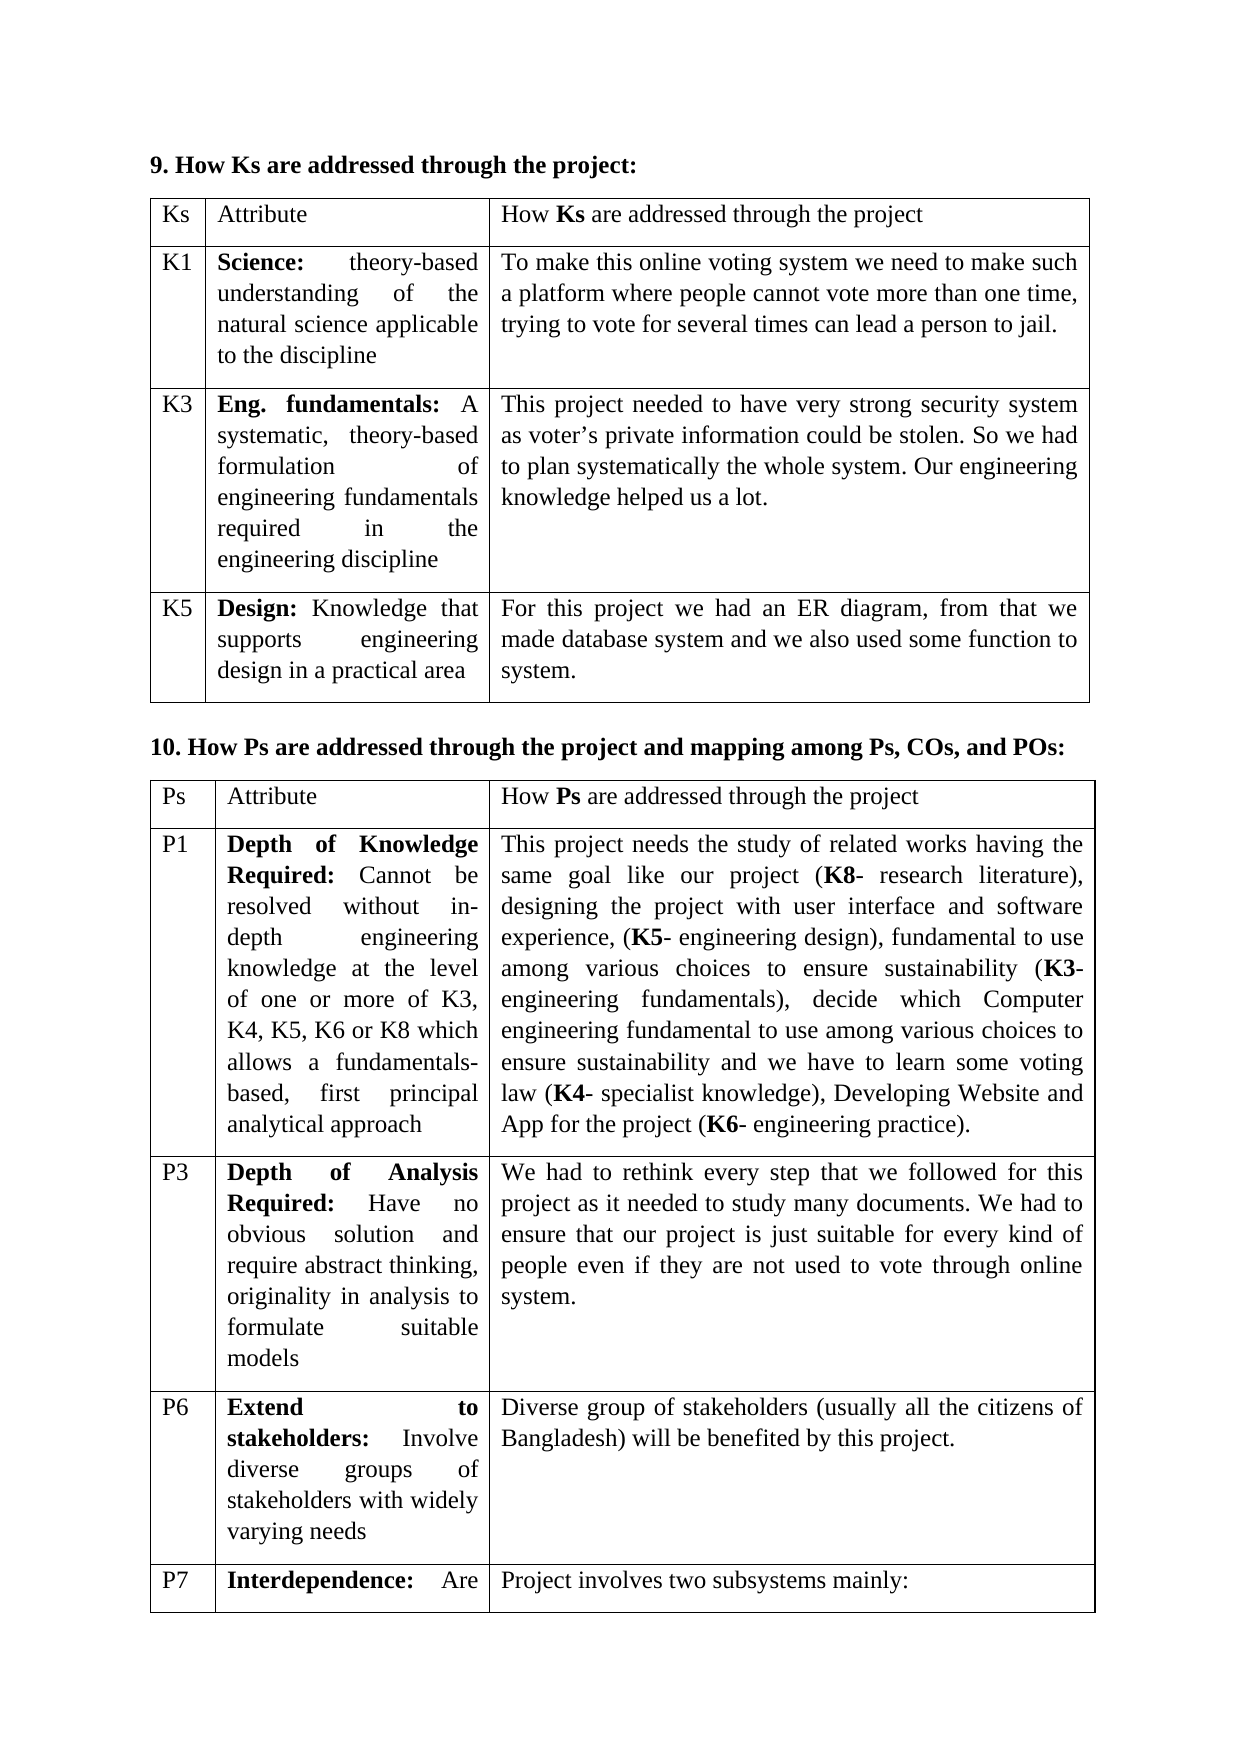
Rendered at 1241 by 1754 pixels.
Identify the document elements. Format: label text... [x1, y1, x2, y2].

text 10. How Ps are addressed through the project and mapping among Ps, COs, and POs: [150, 732, 1090, 761]
table_cell Science: theory-based understanding of the natural science applicable to the discipline [206, 247, 489, 388]
table_cell K3 [151, 389, 205, 592]
text 9. How Ks are addressed through the project: [150, 150, 1090, 179]
table_cell This project needed to have very strong security system as voter’s private information could be stolen. So we had to plan systematically the whole system. Our engineering knowledge helped us a lot. [490, 389, 1089, 592]
table_cell P7 [151, 1565, 215, 1612]
table_cell This project needs the study of related works having the same goal like our project (K8- research literature), designing the project with user interface and software experience, (K5- engineering design), fundamental to use among various choices to ensure sustainability (K3- engineering fundamentals), decide which Computer engineering fundamental to use among various choices to ensure sustainability and we have to learn some voting law (K4- specialist knowledge), Developing Website and App for the project (K6- engineering practice). [490, 829, 1094, 1156]
table_cell Design: Knowledge that supports engineering design in a practical area [206, 593, 489, 702]
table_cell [216, 1565, 489, 1612]
table_cell P3 [151, 1157, 215, 1391]
table_header Ks [151, 199, 205, 246]
table_header Attribute [206, 199, 489, 246]
table_header How Ps are addressed through the project [490, 781, 1094, 828]
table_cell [490, 1565, 1094, 1612]
table_cell P1 [151, 829, 215, 1156]
table_cell K5 [151, 593, 205, 702]
table_header Attribute [216, 781, 489, 828]
table_header Ps [151, 781, 215, 828]
table_cell Depth of Knowledge Required: Cannot be resolved without in-depth engineering knowledge at the level of one or more of K3, K4, K5, K6 or K8 which allows a fundamentals-based, first principal analytical approach [216, 829, 489, 1156]
table_cell For this project we had an ER diagram, from that we made database system and we also used some function to system. [490, 593, 1089, 702]
table_cell Eng. fundamentals: A systematic, theory-based formulation of engineering fundamentals required in the engineering discipline [206, 389, 489, 592]
table_cell To make this online voting system we need to make such a platform where people cannot vote more than one time, trying to vote for several times can lead a person to jail. [490, 247, 1089, 388]
table_cell Diverse group of stakeholders (usually all the citizens of Bangladesh) will be benefited by this project. [490, 1392, 1094, 1564]
table_cell P6 [151, 1392, 215, 1564]
table_cell Depth of Analysis Required: Have no obvious solution and require abstract thinking, originality in analysis to formulate suitable models [216, 1157, 489, 1391]
table_cell K1 [151, 247, 205, 388]
table_header How Ks are addressed through the project [490, 199, 1089, 246]
table_cell Extend to stakeholders: Involve diverse groups of stakeholders with widely varying needs [216, 1392, 489, 1564]
table_cell We had to rethink every step that we followed for this project as it needed to study many documents. We had to ensure that our project is just suitable for every kind of people even if they are not used to vote through online system. [490, 1157, 1094, 1391]
